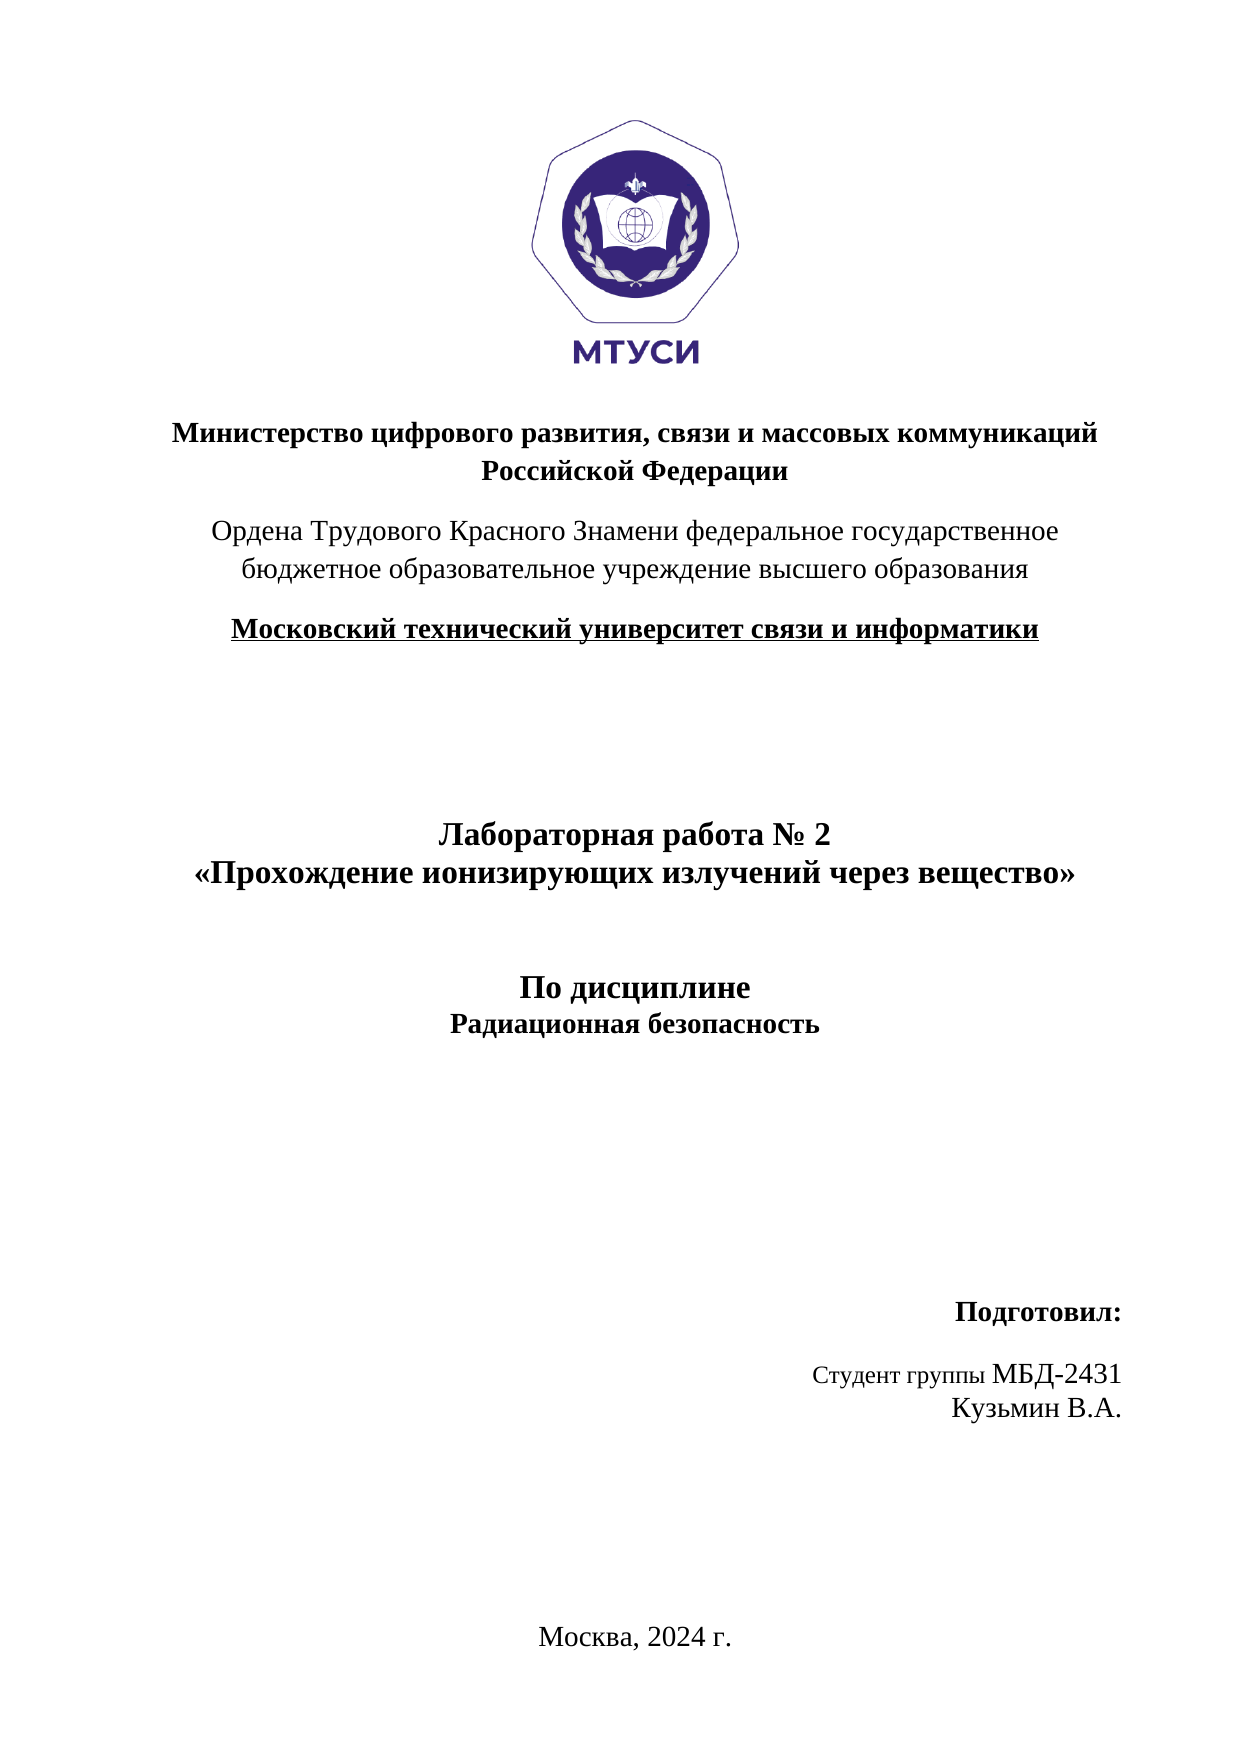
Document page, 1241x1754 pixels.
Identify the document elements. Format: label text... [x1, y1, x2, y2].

text Лабораторная работа № 2 [148, 814, 1122, 853]
text Подготовил: [148, 1294, 1122, 1328]
text «Прохождение ионизирующих излучений через вещество» [148, 853, 1122, 891]
text Кузьмин В.А. [148, 1390, 1122, 1423]
picture [530, 118, 740, 364]
text Радиационная безопасность [148, 1006, 1122, 1040]
text Министерство цифрового развития, связи и массовых коммуникаций Российской Федерации [148, 415, 1122, 487]
text Студент группы МБД-2431 [148, 1356, 1122, 1390]
text Московский технический университет связи и информатики [148, 611, 1122, 644]
text Ордена Трудового Красного Знамени федеральное государственное бюджетное образовательное учреждение высшего образования [148, 513, 1122, 585]
text По дисциплине [148, 968, 1122, 1006]
